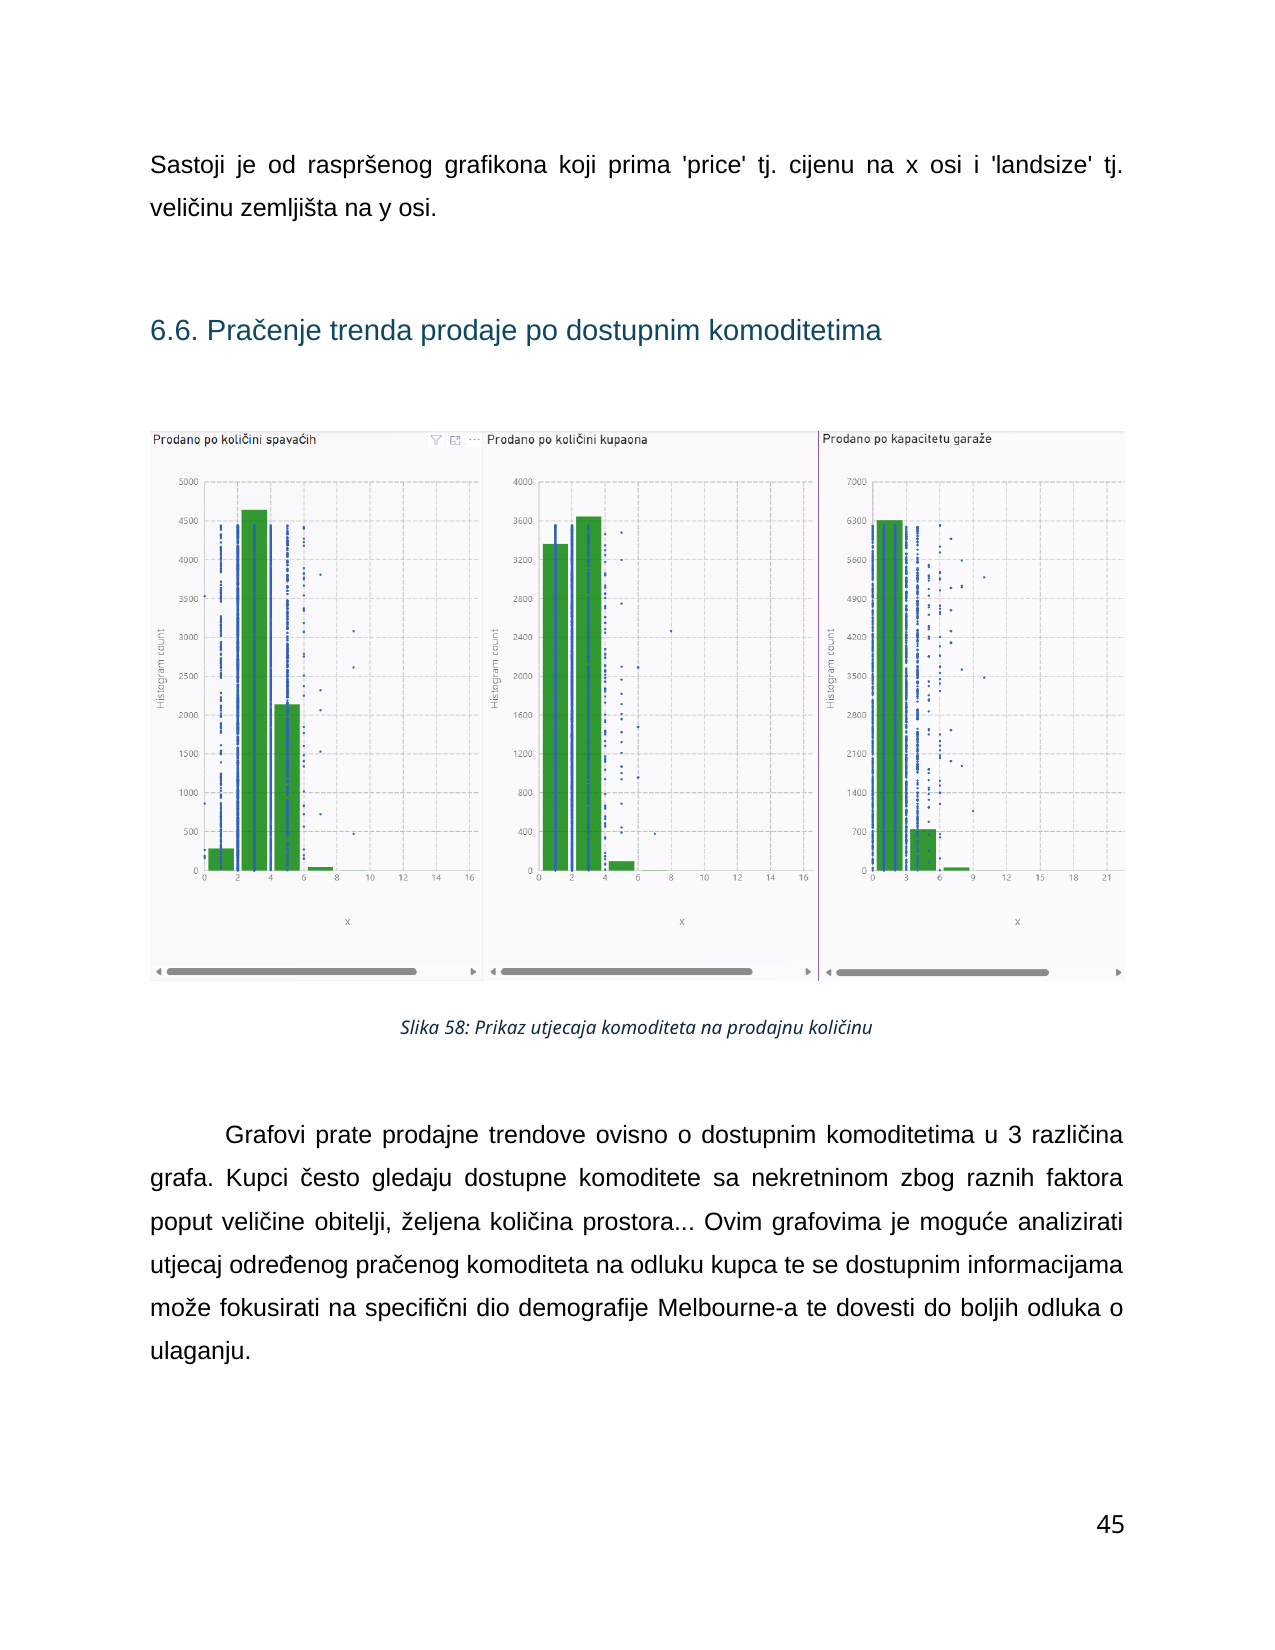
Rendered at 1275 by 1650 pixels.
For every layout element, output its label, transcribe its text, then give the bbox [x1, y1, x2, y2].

text Sastoji je od raspršenog grafikona koji prima 'price' tj. cijenu na x osi i 'landsize' tj. veličinu zemljišta na y osi. [150, 150, 1125, 222]
text Slika 58: Prikaz utjecaja komoditeta na prodajnu količinu [150, 1014, 1125, 1040]
picture [150, 431, 1125, 981]
subtitle 6.6. Pračenje trenda prodaje po dostupnim komoditetima [150, 313, 1125, 346]
text Grafovi prate prodajne trendove ovisno o dostupnim komoditetima u 3 različina grafa. Kupci često gledaju dostupne komoditete sa nekretninom zbog raznih faktora poput veličine obitelji, željena količina prostora... Ovim grafovima je moguće analizirati utjecaj određenog pračenog komoditeta na odluku kupca te se dostupnim informacijama može fokusirati na specifični dio demografije Melbourne-a te dovesti do boljih odluka o ulaganju. [150, 1120, 1125, 1365]
